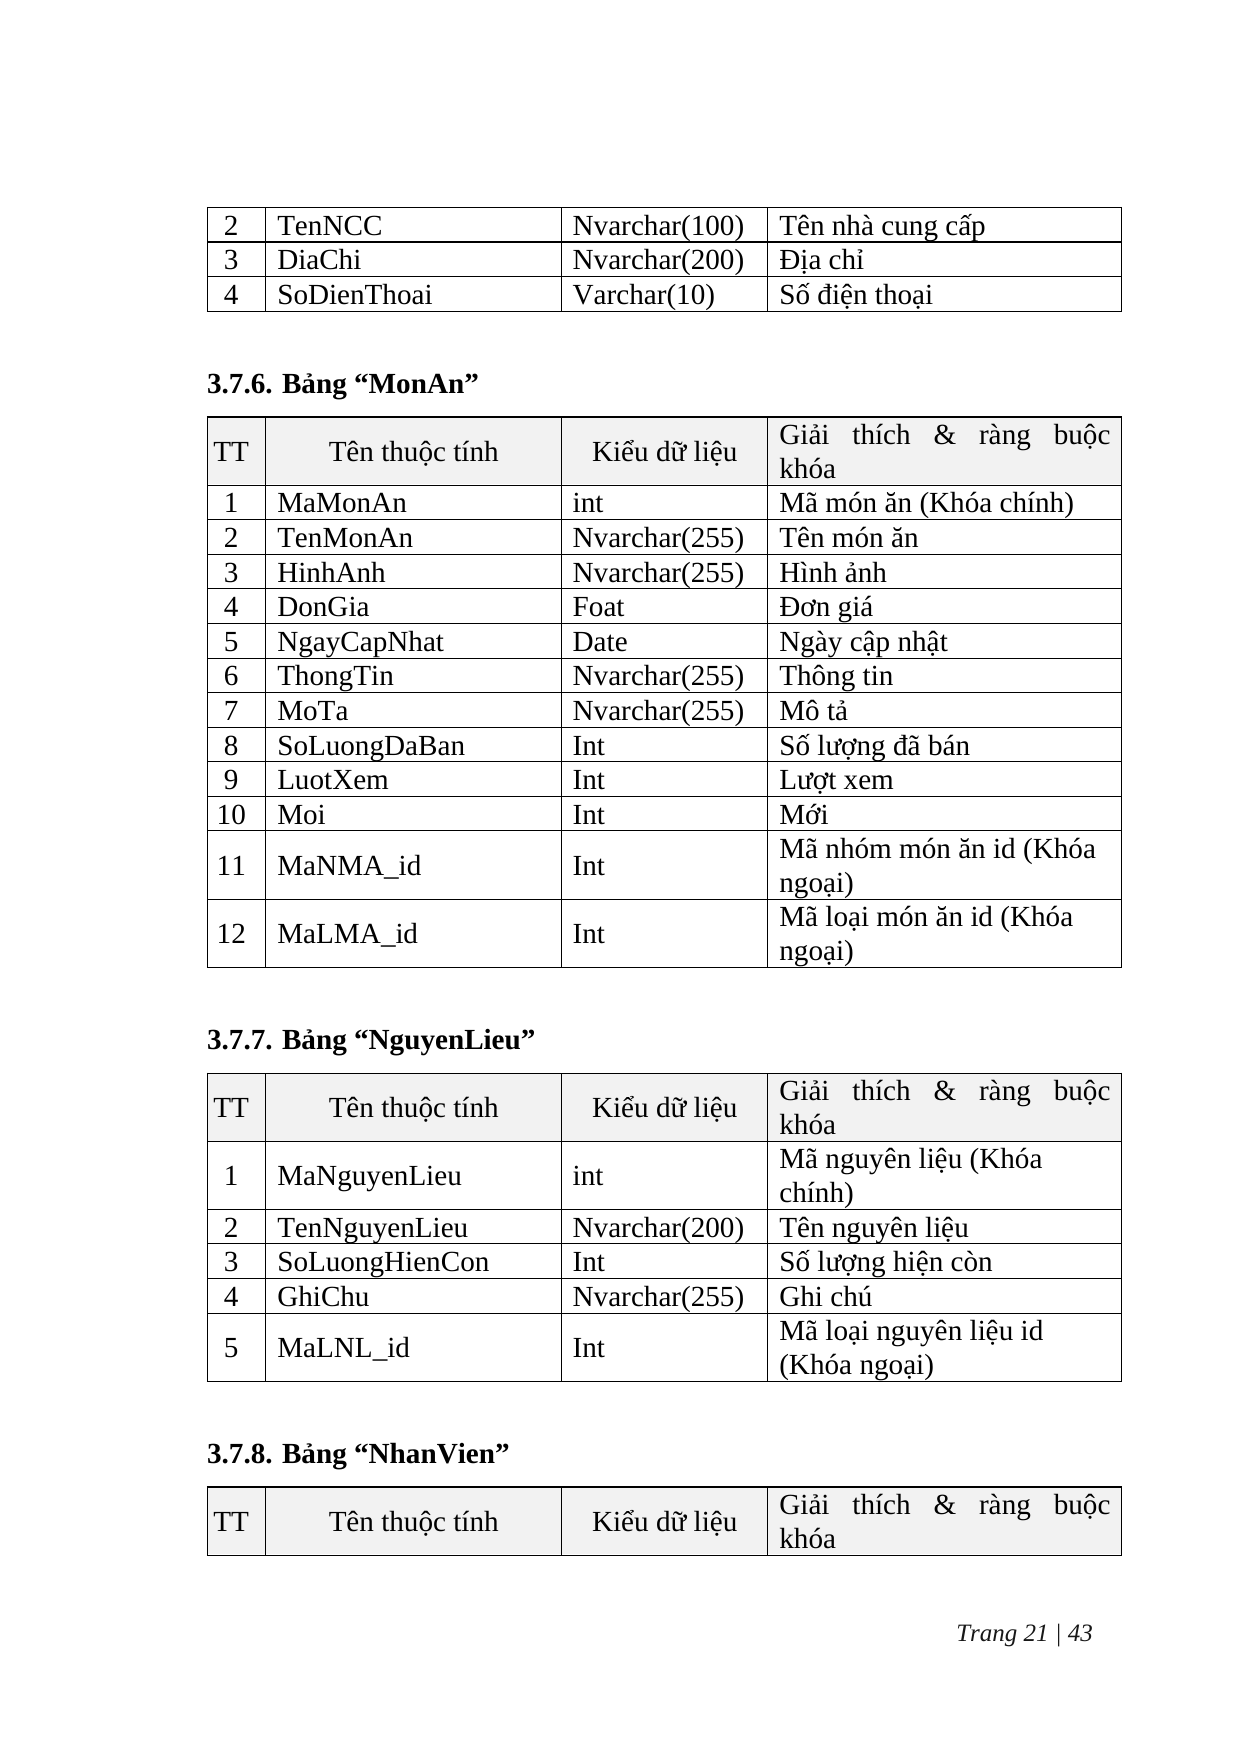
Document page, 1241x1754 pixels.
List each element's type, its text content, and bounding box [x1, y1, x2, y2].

table_cell MaMonAn [266, 486, 561, 519]
table_cell Int [562, 900, 767, 967]
table_cell 7 [208, 693, 265, 727]
table_cell Ghi chú [768, 1279, 1121, 1312]
table_cell SoDienThoai [266, 277, 561, 311]
table_cell 8 [208, 728, 265, 761]
table_cell Địa chỉ [768, 243, 1121, 276]
table_cell Tên món ăn [768, 520, 1121, 554]
table_cell Int [562, 797, 767, 830]
table_cell Số lượng hiện còn [768, 1244, 1121, 1278]
table_cell 5 [208, 624, 265, 657]
table_header Giải thích & ràng buộc khóa [768, 1488, 1121, 1554]
table_cell HinhAnh [266, 555, 561, 588]
table_cell 5 [208, 1314, 265, 1381]
table_cell Mã loại nguyên liệu id (Khóa ngoại) [768, 1314, 1121, 1381]
table_header Tên thuộc tính [266, 1488, 561, 1554]
table_cell Int [562, 728, 767, 761]
table_cell MaLMA_id [266, 900, 561, 967]
table_cell int [562, 486, 767, 519]
table_cell 11 [208, 831, 265, 898]
table_cell 1 [208, 486, 265, 519]
table_cell MaNguyenLieu [266, 1142, 561, 1209]
table_cell Tên nguyên liệu [768, 1210, 1121, 1243]
table_cell 12 [208, 900, 265, 967]
table_cell TenNCC [266, 208, 561, 241]
table_cell Int [562, 762, 767, 796]
subtitle Bảng “NhanVien” [207, 1436, 1122, 1469]
table_cell 4 [208, 277, 265, 311]
table_cell Nvarchar(255) [562, 520, 767, 554]
table_cell Mới [768, 797, 1121, 830]
table_cell NgayCapNhat [266, 624, 561, 657]
table_cell Mã loại món ăn id (Khóa ngoại) [768, 900, 1121, 967]
table_cell Foat [562, 589, 767, 623]
table_cell Nvarchar(100) [562, 208, 767, 241]
table_header Kiểu dữ liệu [562, 418, 767, 484]
table_cell Nvarchar(255) [562, 659, 767, 692]
table_cell 4 [208, 1279, 265, 1312]
table_cell Mã nhóm món ăn id (Khóa ngoại) [768, 831, 1121, 898]
table_cell 6 [208, 659, 265, 692]
table_cell Nvarchar(255) [562, 555, 767, 588]
table_cell Thông tin [768, 659, 1121, 692]
table_cell Nvarchar(200) [562, 1210, 767, 1243]
table_cell Số điện thoại [768, 277, 1121, 311]
table_header Tên thuộc tính [266, 1074, 561, 1141]
table_cell Nvarchar(200) [562, 243, 767, 276]
table_header TT [208, 418, 265, 484]
table_cell ThongTin [266, 659, 561, 692]
table_header Giải thích & ràng buộc khóa [768, 1074, 1121, 1141]
table_cell 3 [208, 1244, 265, 1278]
table_header Tên thuộc tính [266, 418, 561, 484]
table_cell Nvarchar(255) [562, 1279, 767, 1312]
table_cell Nvarchar(255) [562, 693, 767, 727]
table_cell Mã món ăn (Khóa chính) [768, 486, 1121, 519]
table_cell 10 [208, 797, 265, 830]
table_cell 3 [208, 243, 265, 276]
table_cell Varchar(10) [562, 277, 767, 311]
table_cell DiaChi [266, 243, 561, 276]
table_cell TenNguyenLieu [266, 1210, 561, 1243]
table_cell 2 [208, 520, 265, 554]
table_cell MaLNL_id [266, 1314, 561, 1381]
table_cell Int [562, 831, 767, 898]
table_cell Số lượng đã bán [768, 728, 1121, 761]
table_header TT [208, 1074, 265, 1141]
table_cell 4 [208, 589, 265, 623]
table_cell TenMonAn [266, 520, 561, 554]
table_cell Int [562, 1314, 767, 1381]
table_header Kiểu dữ liệu [562, 1488, 767, 1554]
table_cell Int [562, 1244, 767, 1278]
table_cell Hình ảnh [768, 555, 1121, 588]
table_cell Lượt xem [768, 762, 1121, 796]
table_cell Ngày cập nhật [768, 624, 1121, 657]
table_cell Tên nhà cung cấp [768, 208, 1121, 241]
table_header Giải thích & ràng buộc khóa [768, 418, 1121, 484]
table_cell 9 [208, 762, 265, 796]
table_cell 3 [208, 555, 265, 588]
subtitle Bảng “NguyenLieu” [207, 1022, 1122, 1056]
table_cell SoLuongHienCon [266, 1244, 561, 1278]
table_cell Moi [266, 797, 561, 830]
table_cell Date [562, 624, 767, 657]
table_cell 2 [208, 1210, 265, 1243]
table_cell Mã nguyên liệu (Khóa chính) [768, 1142, 1121, 1209]
table_cell int [562, 1142, 767, 1209]
table_header Kiểu dữ liệu [562, 1074, 767, 1141]
table_cell 1 [208, 1142, 265, 1209]
table_cell 2 [208, 208, 265, 241]
subtitle Bảng “MonAn” [207, 366, 1122, 399]
table_cell DonGia [266, 589, 561, 623]
table_cell MaNMA_id [266, 831, 561, 898]
table_cell SoLuongDaBan [266, 728, 561, 761]
table_cell Mô tả [768, 693, 1121, 727]
table_cell GhiChu [266, 1279, 561, 1312]
table_cell MoTa [266, 693, 561, 727]
table_header TT [208, 1488, 265, 1554]
table_cell Đơn giá [768, 589, 1121, 623]
table_cell LuotXem [266, 762, 561, 796]
